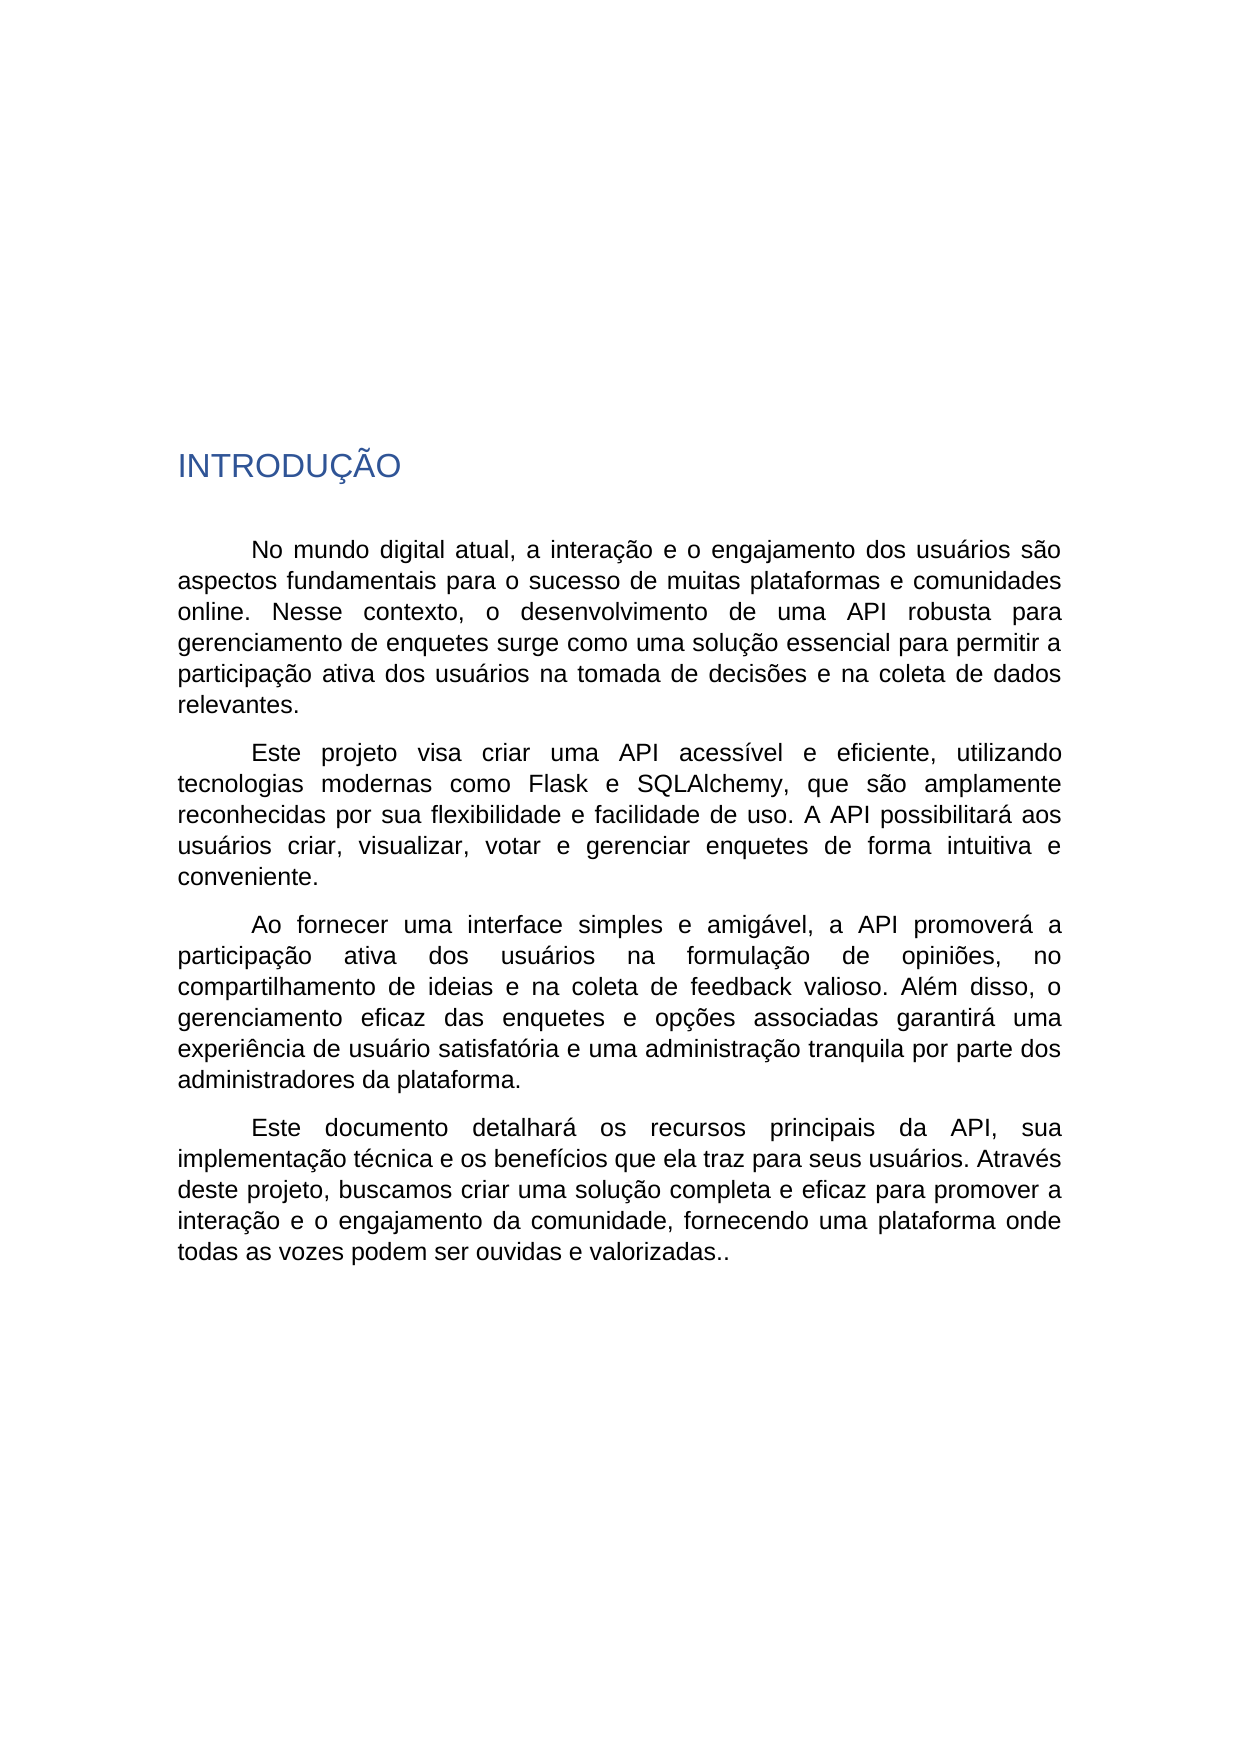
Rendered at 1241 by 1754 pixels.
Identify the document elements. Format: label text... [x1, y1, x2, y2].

subtitle INTRODUÇÃO [177, 447, 1063, 485]
text Este projeto visa criar uma API acessível e eficiente, utilizando tecnologias modernas como Flask e SQLAlchemy, que são amplamente reconhecidas por sua flexibilidade e facilidade de uso. A API possibilitará aos usuários criar, visualizar, votar e gerenciar enquetes de forma intuitiva e conveniente. [177, 738, 1063, 891]
text Ao fornecer uma interface simples e amigável, a API promoverá a participação ativa dos usuários na formulação de opiniões, no compartilhamento de ideias e na coleta de feedback valioso. Além disso, o gerenciamento eficaz das enquetes e opções associadas garantirá uma experiência de usuário satisfatória e uma administração tranquila por parte dos administradores da plataforma. [177, 910, 1063, 1094]
text Este documento detalhará os recursos principais da API, sua implementação técnica e os benefícios que ela traz para seus usuários. Através deste projeto, buscamos criar uma solução completa e eficaz para promover a interação e o engajamento da comunidade, fornecendo uma plataforma onde todas as vozes podem ser ouvidas e valorizadas.. [177, 1113, 1063, 1266]
text No mundo digital atual, a interação e o engajamento dos usuários são aspectos fundamentais para o sucesso de muitas plataformas e comunidades online. Nesse contexto, o desenvolvimento de uma API robusta para gerenciamento de enquetes surge como uma solução essencial para permitir a participação ativa dos usuários na tomada de decisões e na coleta de dados relevantes. [177, 535, 1063, 719]
